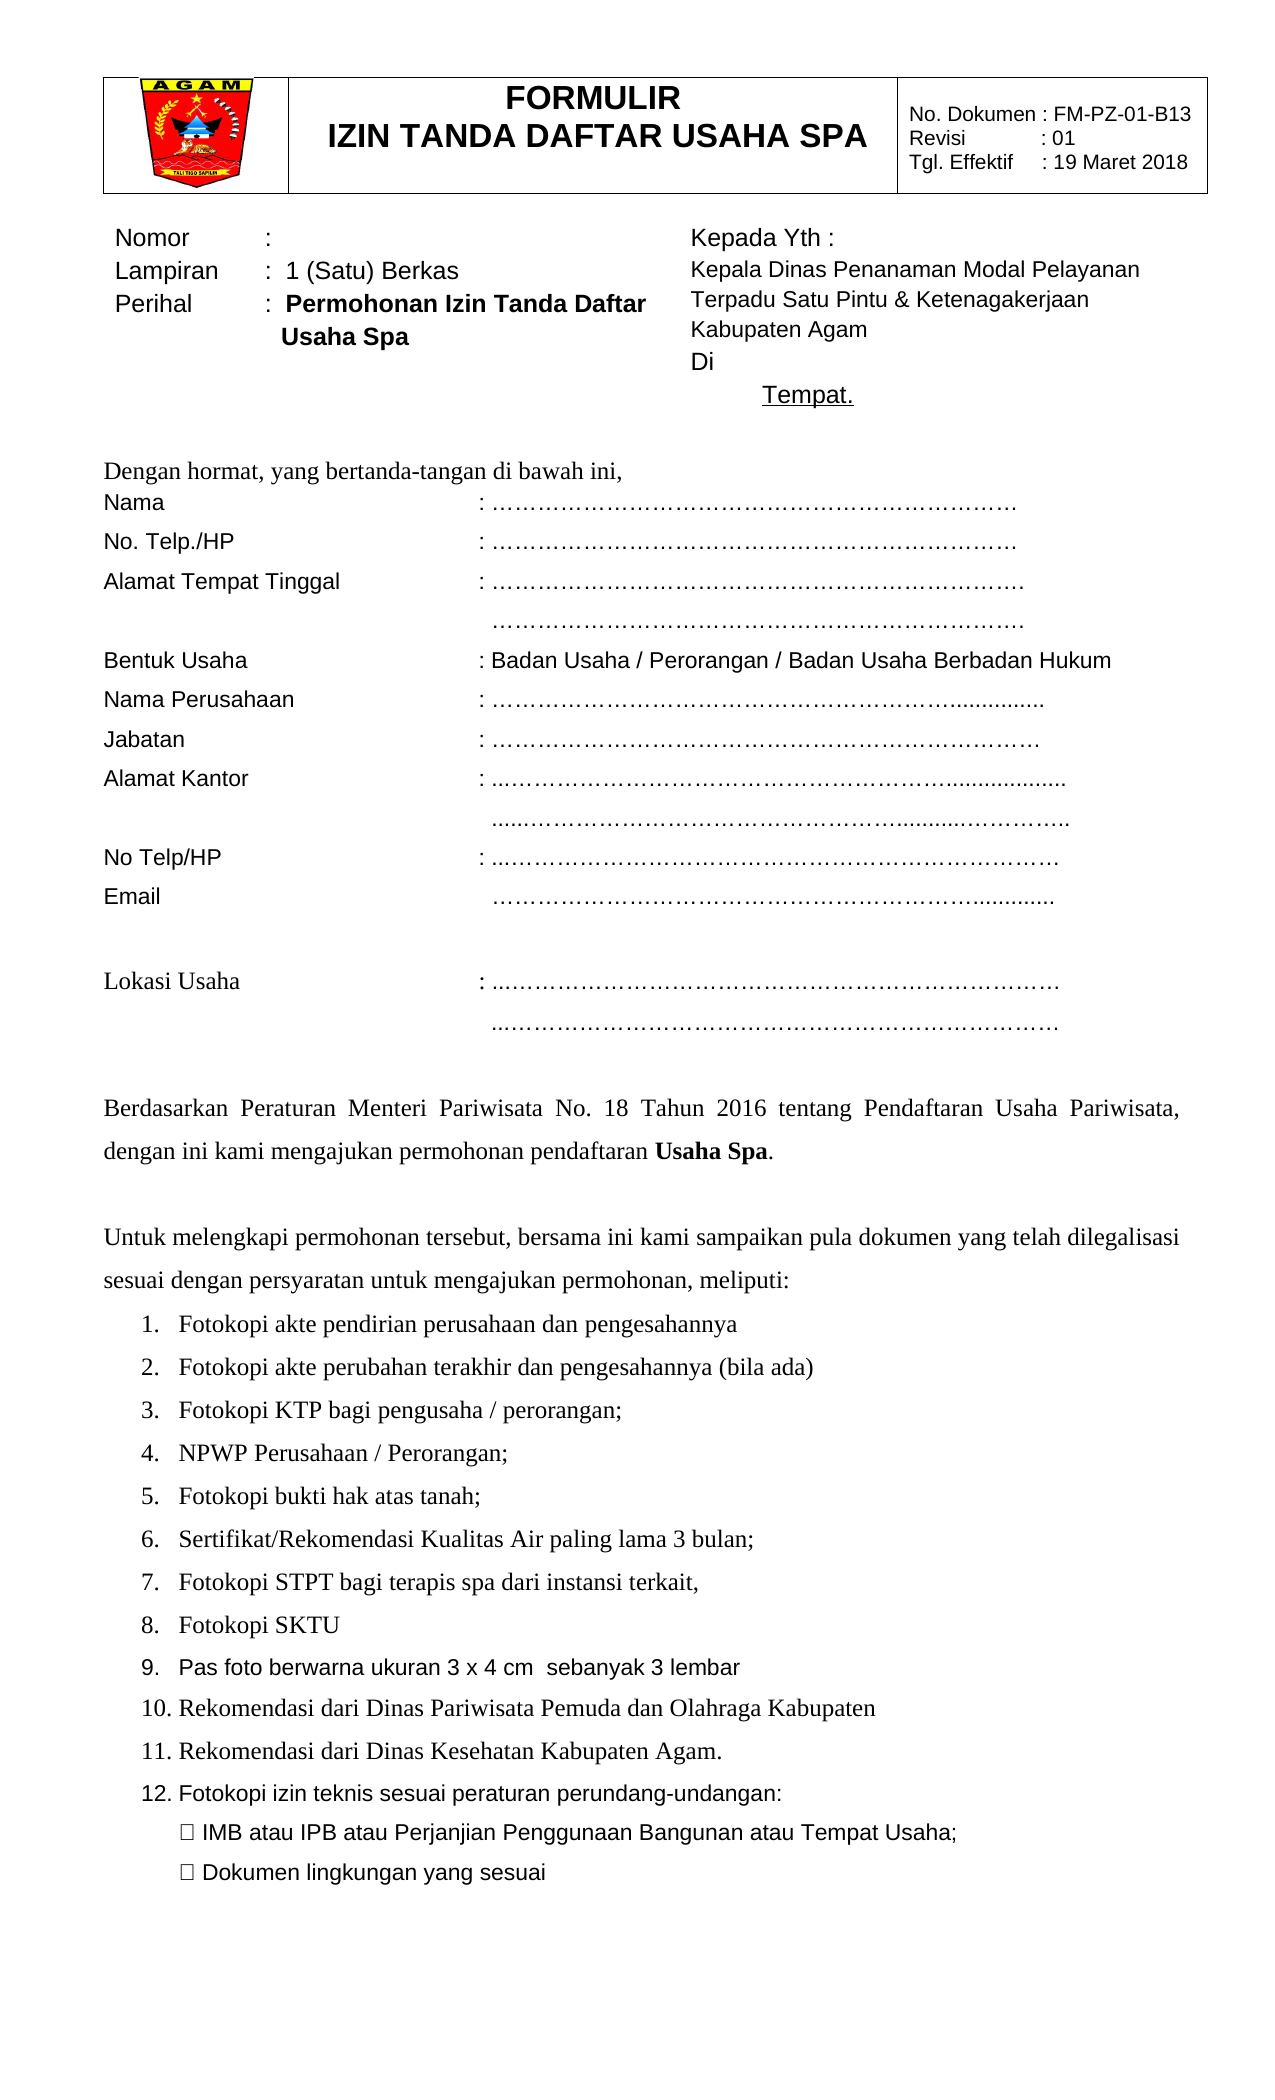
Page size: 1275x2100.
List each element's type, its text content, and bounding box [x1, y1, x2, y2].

list Rekomendasi dari Dinas Pariwisata Pemuda dan Olahraga Kabupaten [141, 1693, 1181, 1722]
list NPWP Perusahaan / Perorangan; [141, 1438, 1181, 1467]
text Email ………………………………………………………............. [103, 883, 1181, 910]
table_header [104, 78, 288, 193]
text ...……………………………………………………………… [103, 1009, 1181, 1036]
text Berdasarkan Peraturan Menteri Pariwisata No. 18 Tahun 2016 tentang Pendaftaran Usaha Pariwisata, dengan ini kami mengajukan permohonan pendaftaran Usaha Spa. [103, 1093, 1181, 1165]
text Untuk melengkapi permohonan tersebut, bersama ini kami sampaikan pula dokumen yang telah dilegalisasi sesuai dengan persyaratan untuk mengajukan permohonan, meliputi: [103, 1222, 1181, 1294]
table_header FORMULIR IZIN TANDA DAFTAR USAHA SPA [289, 78, 897, 193]
text Alamat Tempat Tinggal : ……………………………………………………………. [103, 568, 1181, 594]
list Fotokopi SKTU [141, 1611, 1181, 1639]
list Fotokopi STPT bagi terapis spa dari instansi terkait, [141, 1567, 1181, 1596]
table_header Nomor : Lampiran : 1 (Satu) Berkas Perihal : Permohonan Izin Tanda Daftar Usaha Spa [103, 223, 676, 413]
text No Telp/HP : ...……………………………………………………………… [103, 844, 1181, 870]
list Pas foto berwarna ukuran 3 x 4 cm sebanyak 3 lembar [141, 1654, 1181, 1680]
list Fotokopi bukti hak atas tanah; [141, 1481, 1181, 1510]
list Rekomendasi dari Dinas Kesehatan Kabupaten Agam. [141, 1736, 1181, 1765]
list Fotokopi akte perubahan terakhir dan pengesahannya (bila ada) [141, 1352, 1181, 1381]
table_header Kepada Yth : Kepala Dinas Penanaman Modal Pelayanan Terpadu Satu Pintu & Ketenagakerjaan Kabupaten Agam Di Tempat. [676, 223, 1192, 413]
text No. Telp./HP : …………………………………………………………… [103, 528, 1181, 554]
text Bentuk Usaha : Badan Usaha / Perorangan / Badan Usaha Berbadan Hukum [103, 647, 1181, 673]
text Alamat Kantor : ...…………………………………………………................... [103, 765, 1181, 791]
text Nama : …………………………………………………………… [103, 489, 1181, 515]
text Lokasi Usaha : ...……………………………………………………………… [103, 966, 1181, 995]
list Fotokopi KTP bagi pengusaha / perorangan; [141, 1395, 1181, 1424]
list Sertifikat/Rekomendasi Kualitas Air paling lama 3 bulan; [141, 1524, 1181, 1553]
table_header No. Dokumen : FM-PZ-01-B13 Revisi : 01 Tgl. Effektif : 19 Maret 2018 [898, 78, 1207, 193]
list Fotokopi izin teknis sesuai peraturan perundang-undangan: [141, 1779, 1181, 1806]
text Jabatan : ……………………………………………………………… [103, 726, 1181, 752]
text Nama Perusahaan : ……………………………………………………............... [103, 686, 1181, 712]
text ……………………………………………………………. [103, 607, 1181, 633]
picture [138, 77, 254, 189]
list Fotokopi akte pendirian perusahaan dan pengesahannya [141, 1309, 1181, 1337]
text  IMB atau IPB atau Perjanjian Penggunaan Bangunan atau Tempat Usaha; [178, 1819, 1181, 1845]
text ......…………………………………………...........………….. [103, 804, 1181, 831]
text Dengan hormat, yang bertanda-tangan di bawah ini, [103, 456, 1181, 484]
text  Dokumen lingkungan yang sesuai [178, 1858, 1181, 1885]
